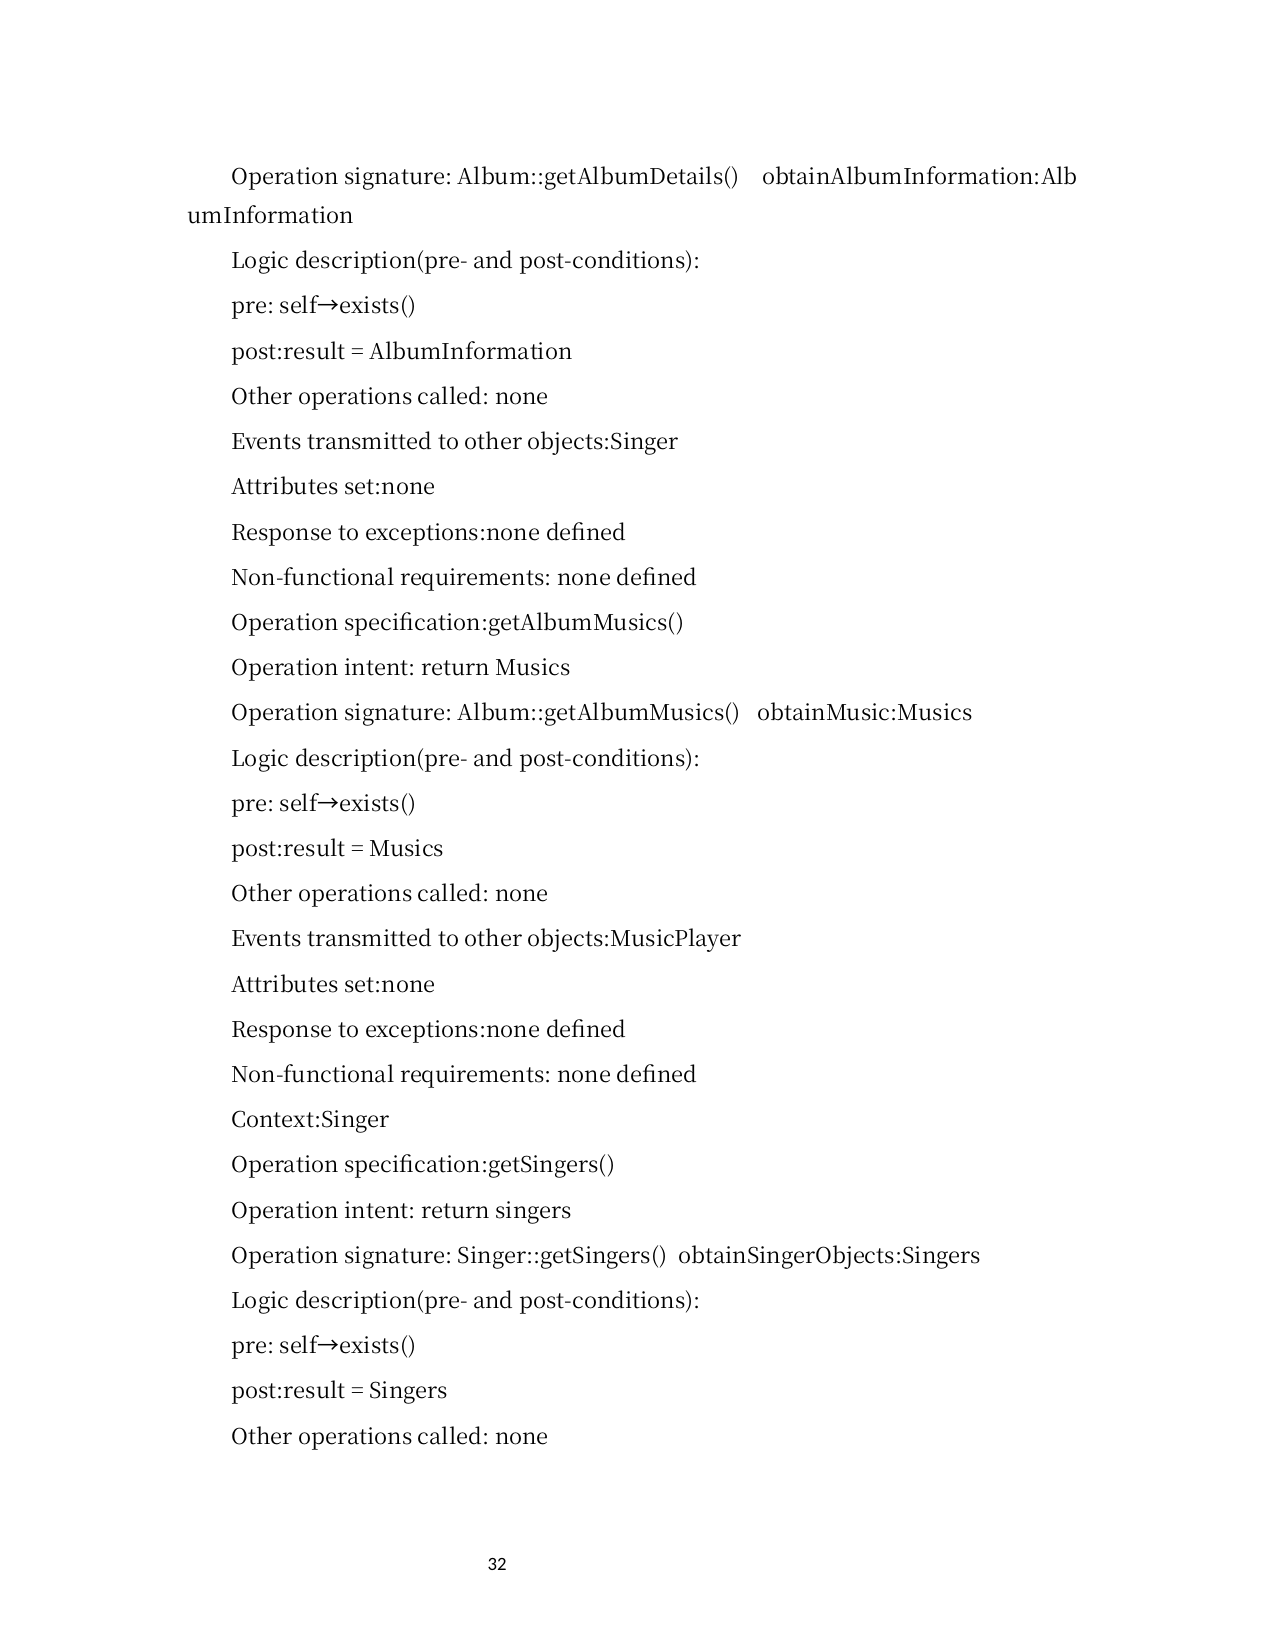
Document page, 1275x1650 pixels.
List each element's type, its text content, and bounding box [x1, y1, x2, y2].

text Attributes set:none [187, 469, 1087, 501]
text Operation intent: return singers [187, 1192, 1087, 1225]
text Response to exceptions:none defined [187, 514, 1087, 547]
text Operation signature: Singer::getSingers() obtainSingerObjects:Singers [187, 1237, 1087, 1270]
text Other operations called: none [187, 876, 1087, 908]
text Events transmitted to other objects:Singer [187, 424, 1087, 456]
text pre: self→exists() [187, 785, 1087, 818]
text Context:Singer [187, 1102, 1087, 1134]
text Logic description(pre- and post-conditions): [187, 1283, 1087, 1315]
text Events transmitted to other objects:MusicPlayer [187, 921, 1087, 953]
text Operation signature: Album::getAlbumMusics() obtainMusic:Musics [187, 695, 1087, 727]
text Operation intent: return Musics [187, 650, 1087, 682]
text Logic description(pre- and post-conditions): [187, 243, 1087, 275]
text post:result = AlbumInformation [187, 333, 1087, 366]
text Logic description(pre- and post-conditions): [187, 740, 1087, 773]
text Attributes set:none [187, 966, 1087, 999]
text Other operations called: none [187, 378, 1087, 411]
text Non-functional requirements: none defined [187, 1057, 1087, 1089]
text pre: self→exists() [187, 1328, 1087, 1360]
text Response to exceptions:none defined [187, 1011, 1087, 1044]
text post:result = Singers [187, 1373, 1087, 1406]
text Operation specification:getSingers() [187, 1147, 1087, 1179]
text Operation signature: Album::getAlbumDetails() obtainAlbumInformation:AlbumInformation [187, 159, 1087, 230]
text Other operations called: none [187, 1418, 1087, 1451]
text post:result = Musics [187, 831, 1087, 863]
text Operation specification:getAlbumMusics() [187, 604, 1087, 637]
text pre: self→exists() [187, 288, 1087, 321]
text Non-functional requirements: none defined [187, 559, 1087, 592]
